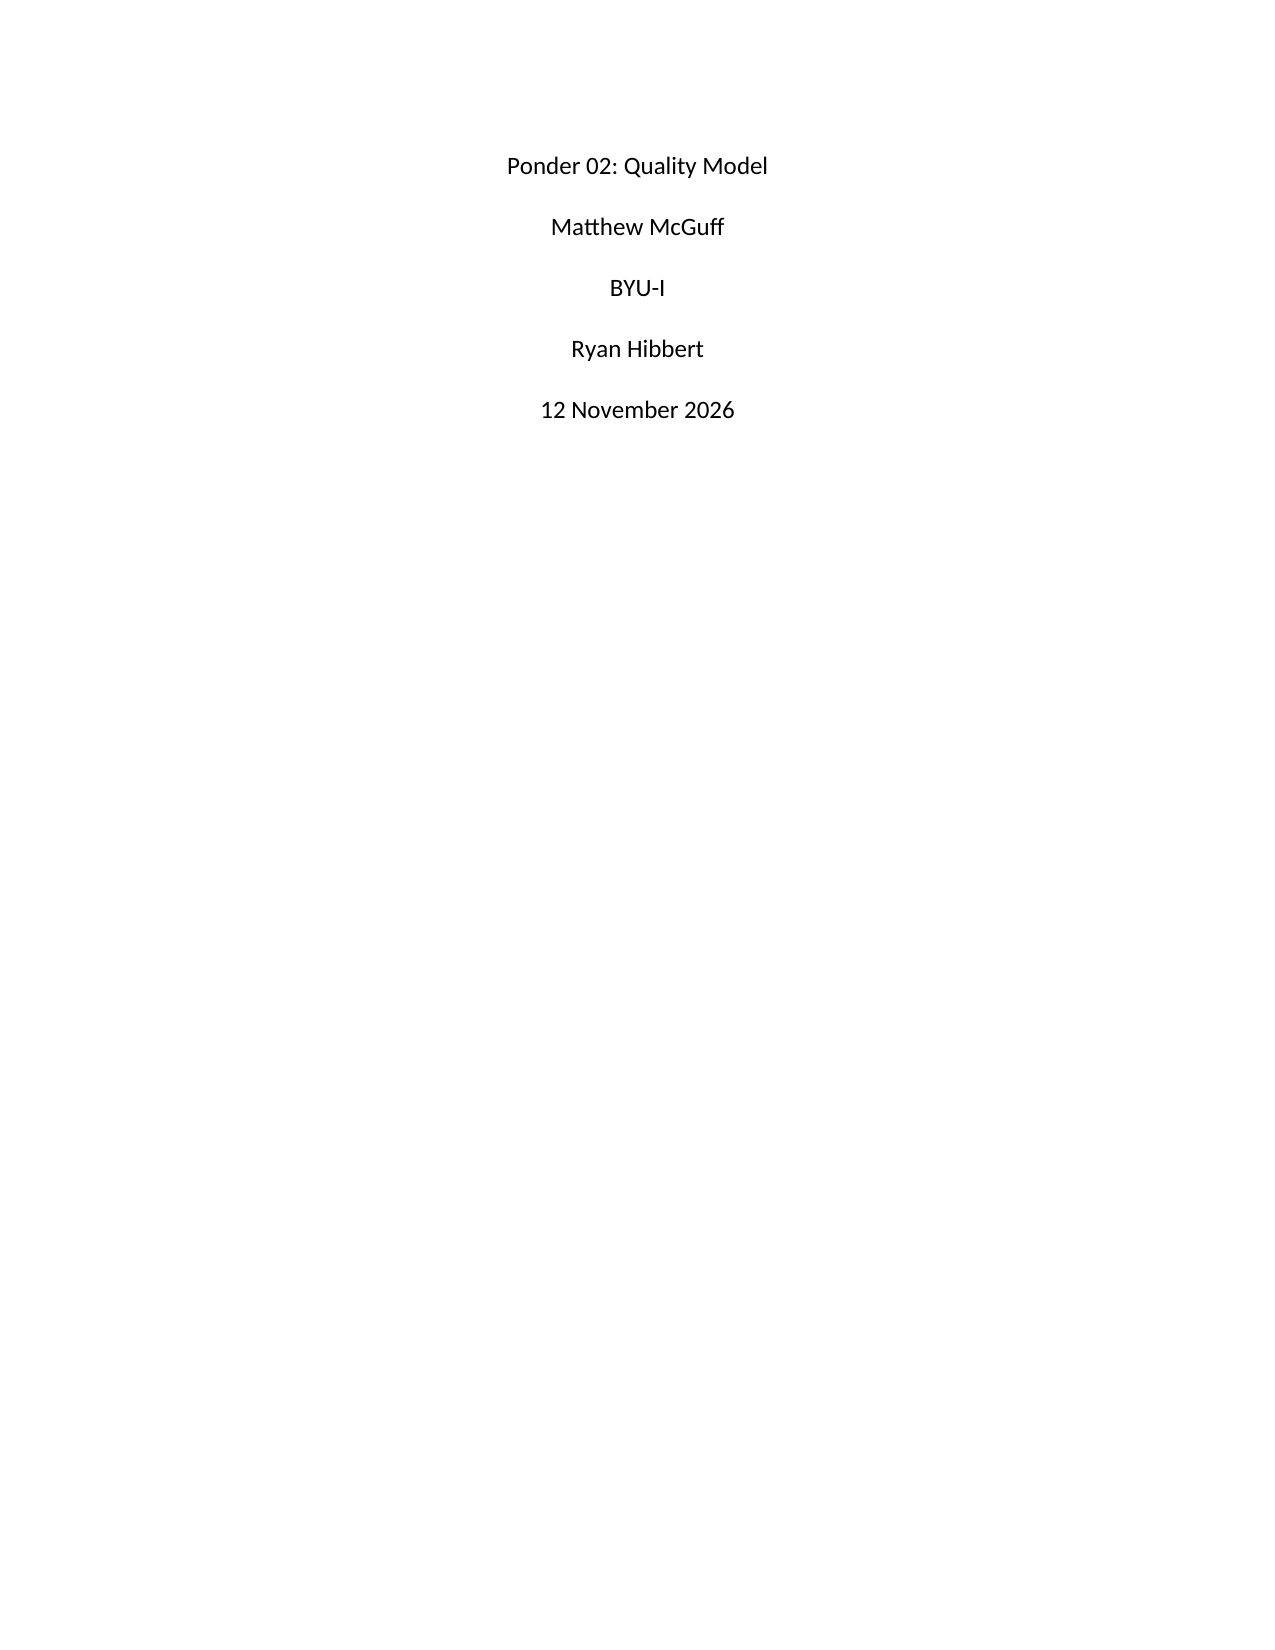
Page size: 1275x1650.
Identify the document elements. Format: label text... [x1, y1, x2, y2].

text 23 September 2017 [150, 394, 1125, 425]
text BYU-I [150, 272, 1125, 303]
text Ryan Hibbert [150, 333, 1125, 364]
text Ponder 02: Quality Model [150, 150, 1125, 181]
text Matthew McGuff [150, 211, 1125, 242]
